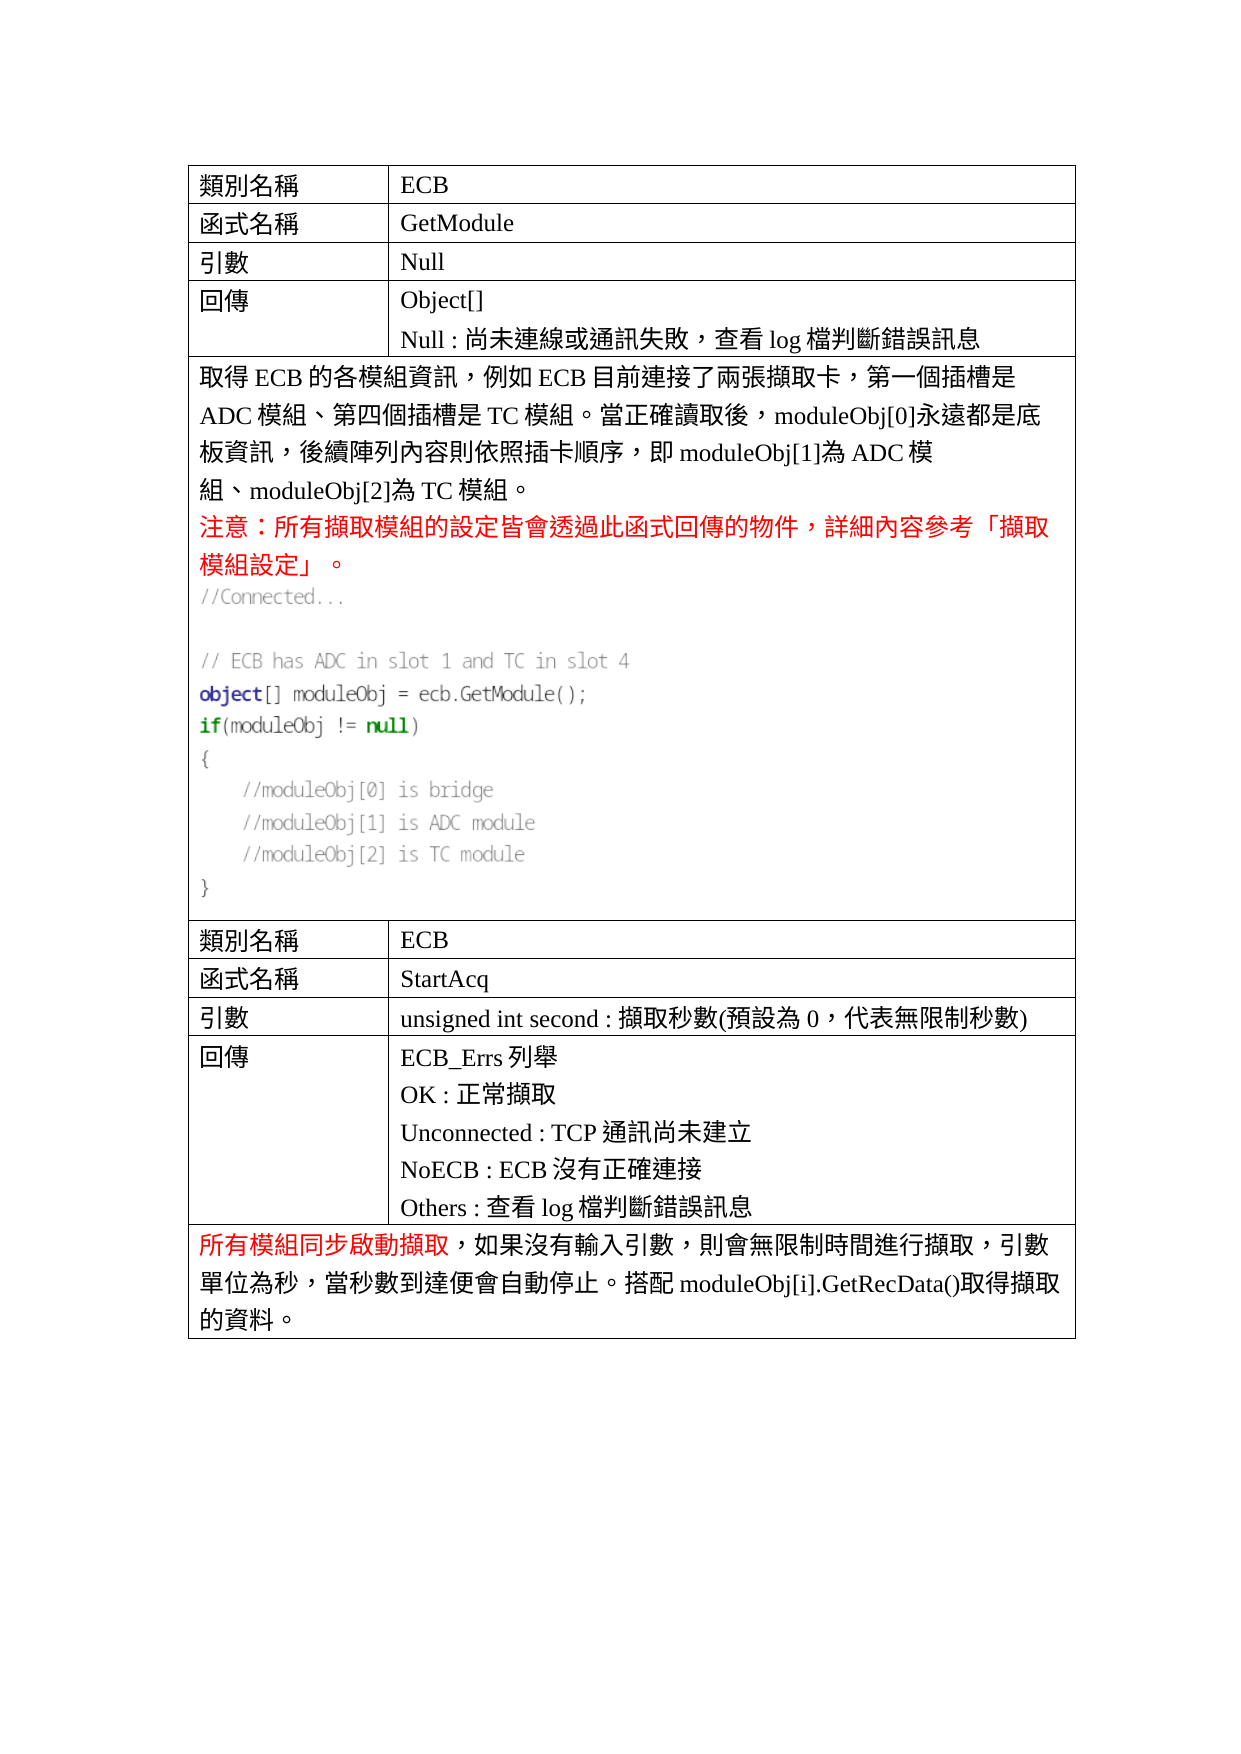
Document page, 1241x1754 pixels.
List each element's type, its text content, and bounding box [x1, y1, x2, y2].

table_cell 引數 [189, 243, 388, 280]
table_cell 所有模組同步啟動擷取，如果沒有輸入引數，則會無限制時間進行擷取，引數單位為秒，當秒數到達便會自動停止。搭配moduleObj[i].GetRecData()取得擷取的資料。 [189, 1225, 1075, 1337]
table_cell 類別名稱 [189, 921, 388, 958]
table_cell 引數 [189, 998, 388, 1035]
table_header ECB [389, 166, 1075, 203]
table_cell 函式名稱 [189, 959, 388, 997]
table_cell StartAcq [389, 959, 1075, 997]
table_cell ECB [389, 921, 1075, 958]
table_header 類別名稱 [189, 166, 388, 203]
table_cell unsigned int second : 擷取秒數(預設為0，代表無限制秒數) [389, 998, 1075, 1035]
table_cell 函式名稱 [189, 204, 388, 242]
table_cell 回傳 [189, 281, 388, 356]
table_cell ECB_Errs列舉 OK : 正常擷取 Unconnected : TCP通訊尚未建立 NoECB : ECB沒有正確連接 Others : 查看log檔判斷錯誤訊息 [389, 1036, 1075, 1224]
table_cell Null [389, 243, 1075, 280]
table_cell Object[] Null : 尚未連線或通訊失敗，查看log檔判斷錯誤訊息 [389, 281, 1075, 356]
table_cell GetModule [389, 204, 1075, 242]
table_cell 回傳 [189, 1036, 388, 1224]
table_cell 取得ECB的各模組資訊，例如ECB目前連接了兩張擷取卡，第一個插槽是ADC模組、第四個插槽是TC模組。當正確讀取後，moduleObj[0]永遠都是底板資訊，後續陣列內容則依照插卡順序，即moduleObj[1]為ADC模組、moduleObj[2]為TC模組。 注意：所有擷取模組的設定皆會透過此函式回傳的物件，詳細內容參考「擷取模組設定」。 [189, 357, 1075, 920]
